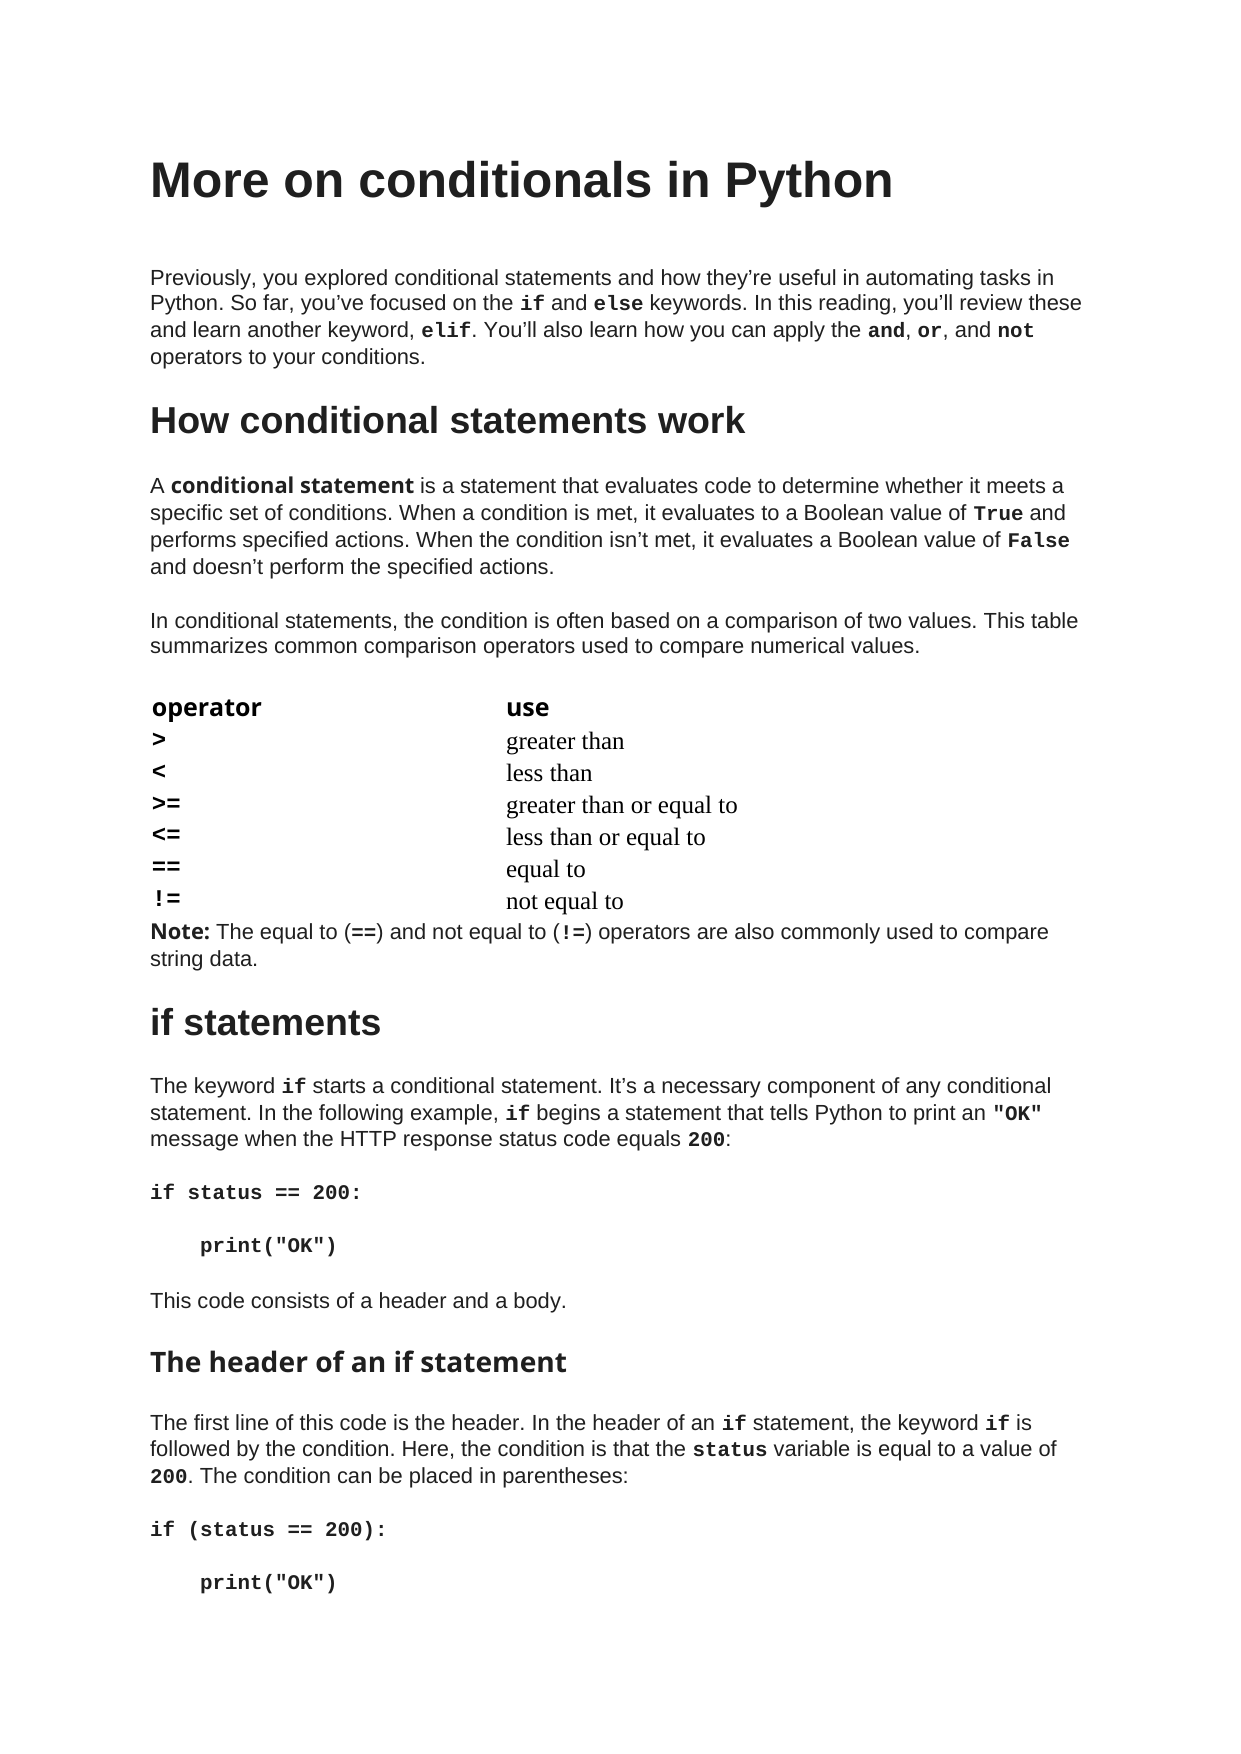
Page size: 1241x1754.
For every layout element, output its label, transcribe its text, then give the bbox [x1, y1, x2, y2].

text Previously, you explored conditional statements and how they’re useful in automating tasks in Python. So far, you’ve focused on the if and else keywords. In this reading, you’ll review these and learn another keyword, elif. You’ll also learn how you can apply the and, or, and not operators to your conditions. [150, 265, 1090, 369]
text if status == 200: [150, 1182, 1090, 1206]
text The keyword if starts a conditional statement. It’s a necessary component of any conditional statement. In the following example, if begins a statement that tells Python to print an "OK" message when the HTTP response status code equals 200: [150, 1073, 1090, 1153]
table_cell < [150, 757, 504, 789]
table_cell == [150, 853, 504, 884]
table_header operator [150, 688, 504, 725]
text A conditional statement is a statement that evaluates code to determine whether it meets a specific set of conditions. When a condition is met, it evaluates to a Boolean value of True and performs specified actions. When the condition isn’t met, it evaluates a Boolean value of False and doesn’t perform the specified actions. [150, 470, 1090, 579]
text Note: The equal to (==) and not equal to (!=) operators are also commonly used to compare string data. [150, 916, 1090, 971]
text if (status == 200): [150, 1519, 1090, 1543]
text How conditional statements work [150, 398, 1090, 441]
text This code consists of a header and a body. [150, 1288, 1090, 1313]
table_cell <= [150, 821, 504, 852]
text The header of an if statement [150, 1342, 1090, 1380]
table_cell less than or equal to [504, 821, 1240, 852]
table_header use [504, 688, 1240, 725]
text More on conditionals in Python [150, 150, 1090, 207]
table_cell greater than or equal to [504, 789, 1240, 821]
table_cell >= [150, 789, 504, 821]
text print("OK") [150, 1235, 1090, 1258]
table_cell equal to [504, 853, 1240, 884]
text print("OK") [150, 1572, 1090, 1596]
text In conditional statements, the condition is often based on a comparison of two values. This table summarizes common comparison operators used to compare numerical values. [150, 608, 1090, 658]
text if statements [150, 1000, 1090, 1043]
table_cell less than [504, 757, 1240, 789]
table_cell greater than [504, 725, 1240, 757]
text The first line of this code is the header. In the header of an if statement, the keyword if is followed by the condition. Here, the condition is that the status variable is equal to a value of 200. The condition can be placed in parentheses: [150, 1409, 1090, 1490]
table_cell != [150, 884, 504, 916]
table_cell not equal to [504, 884, 1240, 916]
table_cell > [150, 725, 504, 757]
